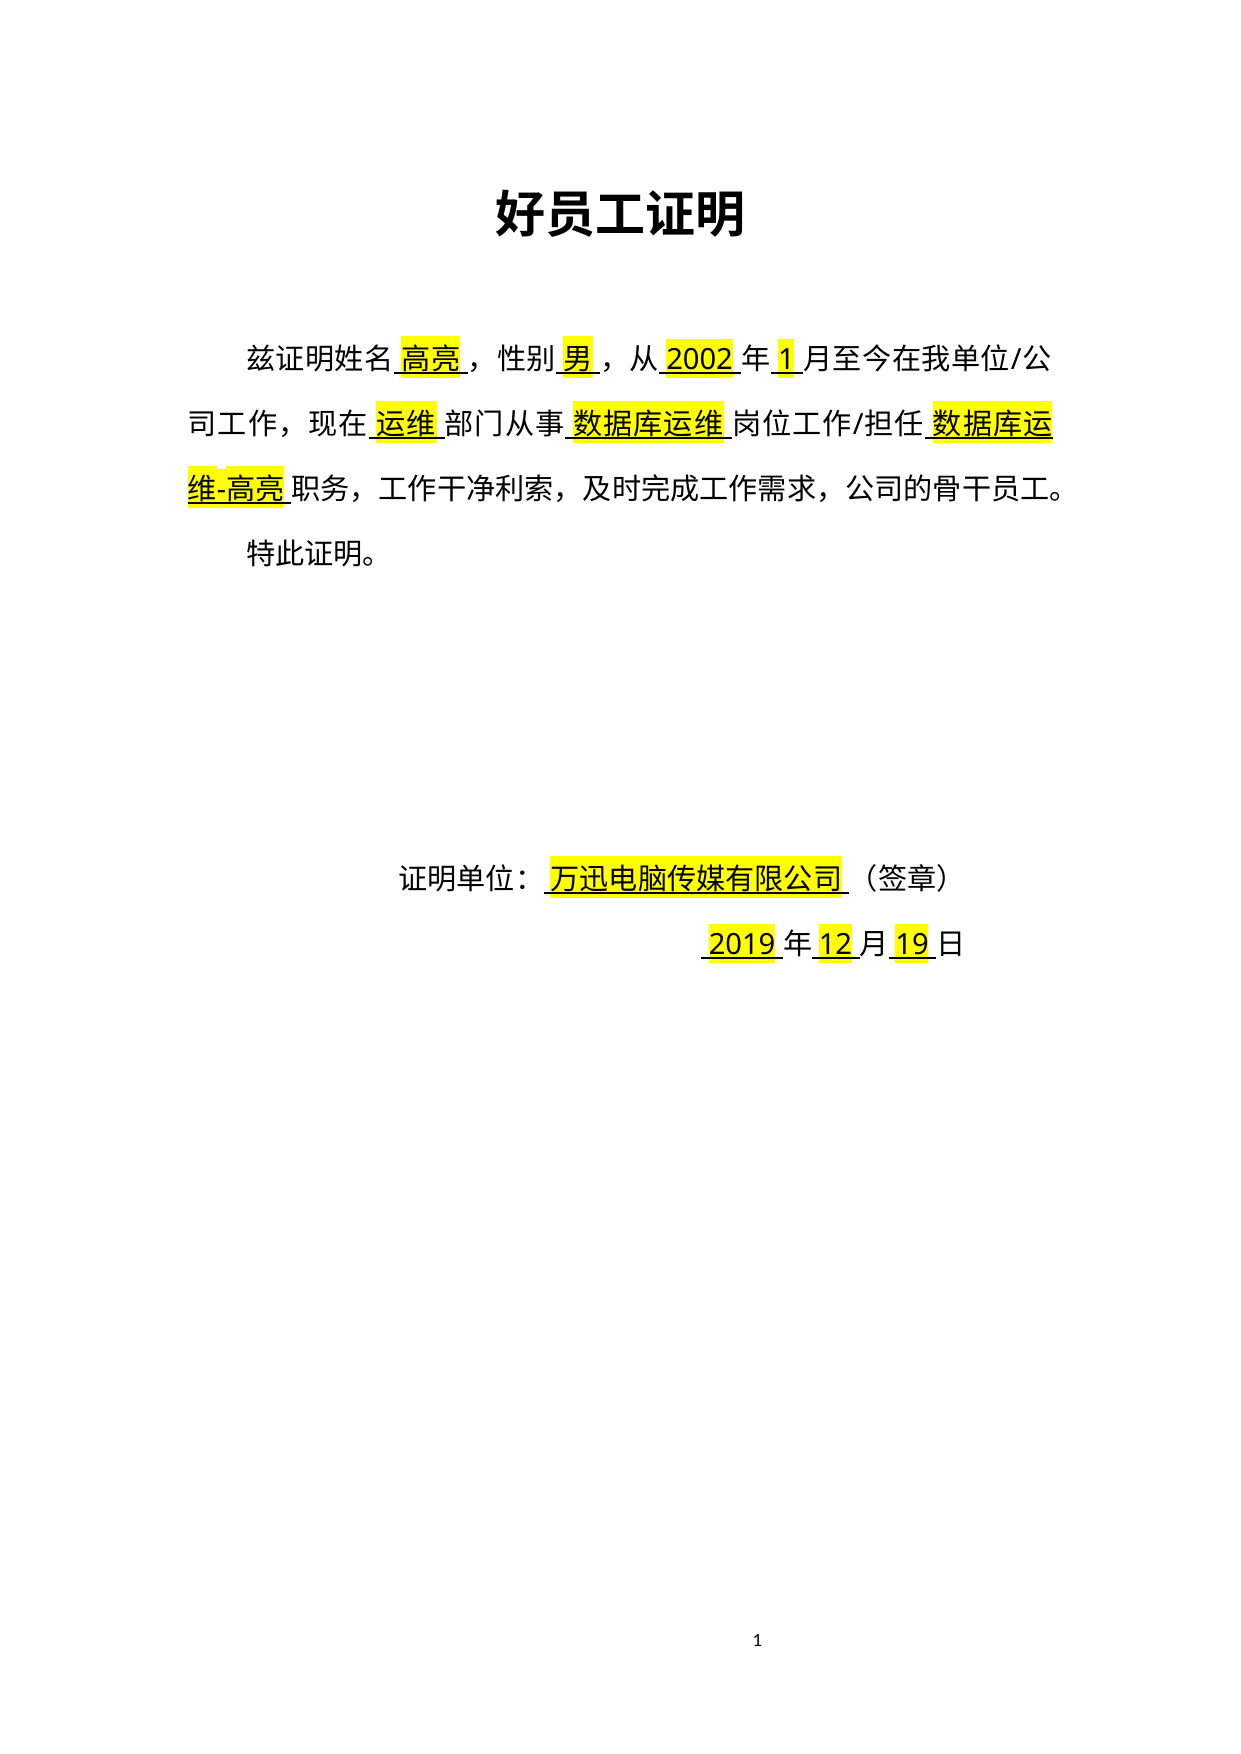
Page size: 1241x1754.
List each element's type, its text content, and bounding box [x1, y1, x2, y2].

text 特此证明。 [187, 519, 1053, 584]
text 2019 年 12 月 19 日 [187, 909, 965, 974]
text 证明单位： 万迅电脑传媒有限公司 （签章） [187, 844, 965, 909]
text 好员工证明 [187, 162, 1053, 259]
text 兹证明姓名 高亮 ，性别 男 ，从 2002 年 1 月至今在我单位/公司工作，现在 运维 部门从事 数据库运维 岗位工作/担任 数据库运维-高亮 职务，工作干净利索，及时完成工作需求，公司的骨干员工。 [187, 324, 1053, 519]
